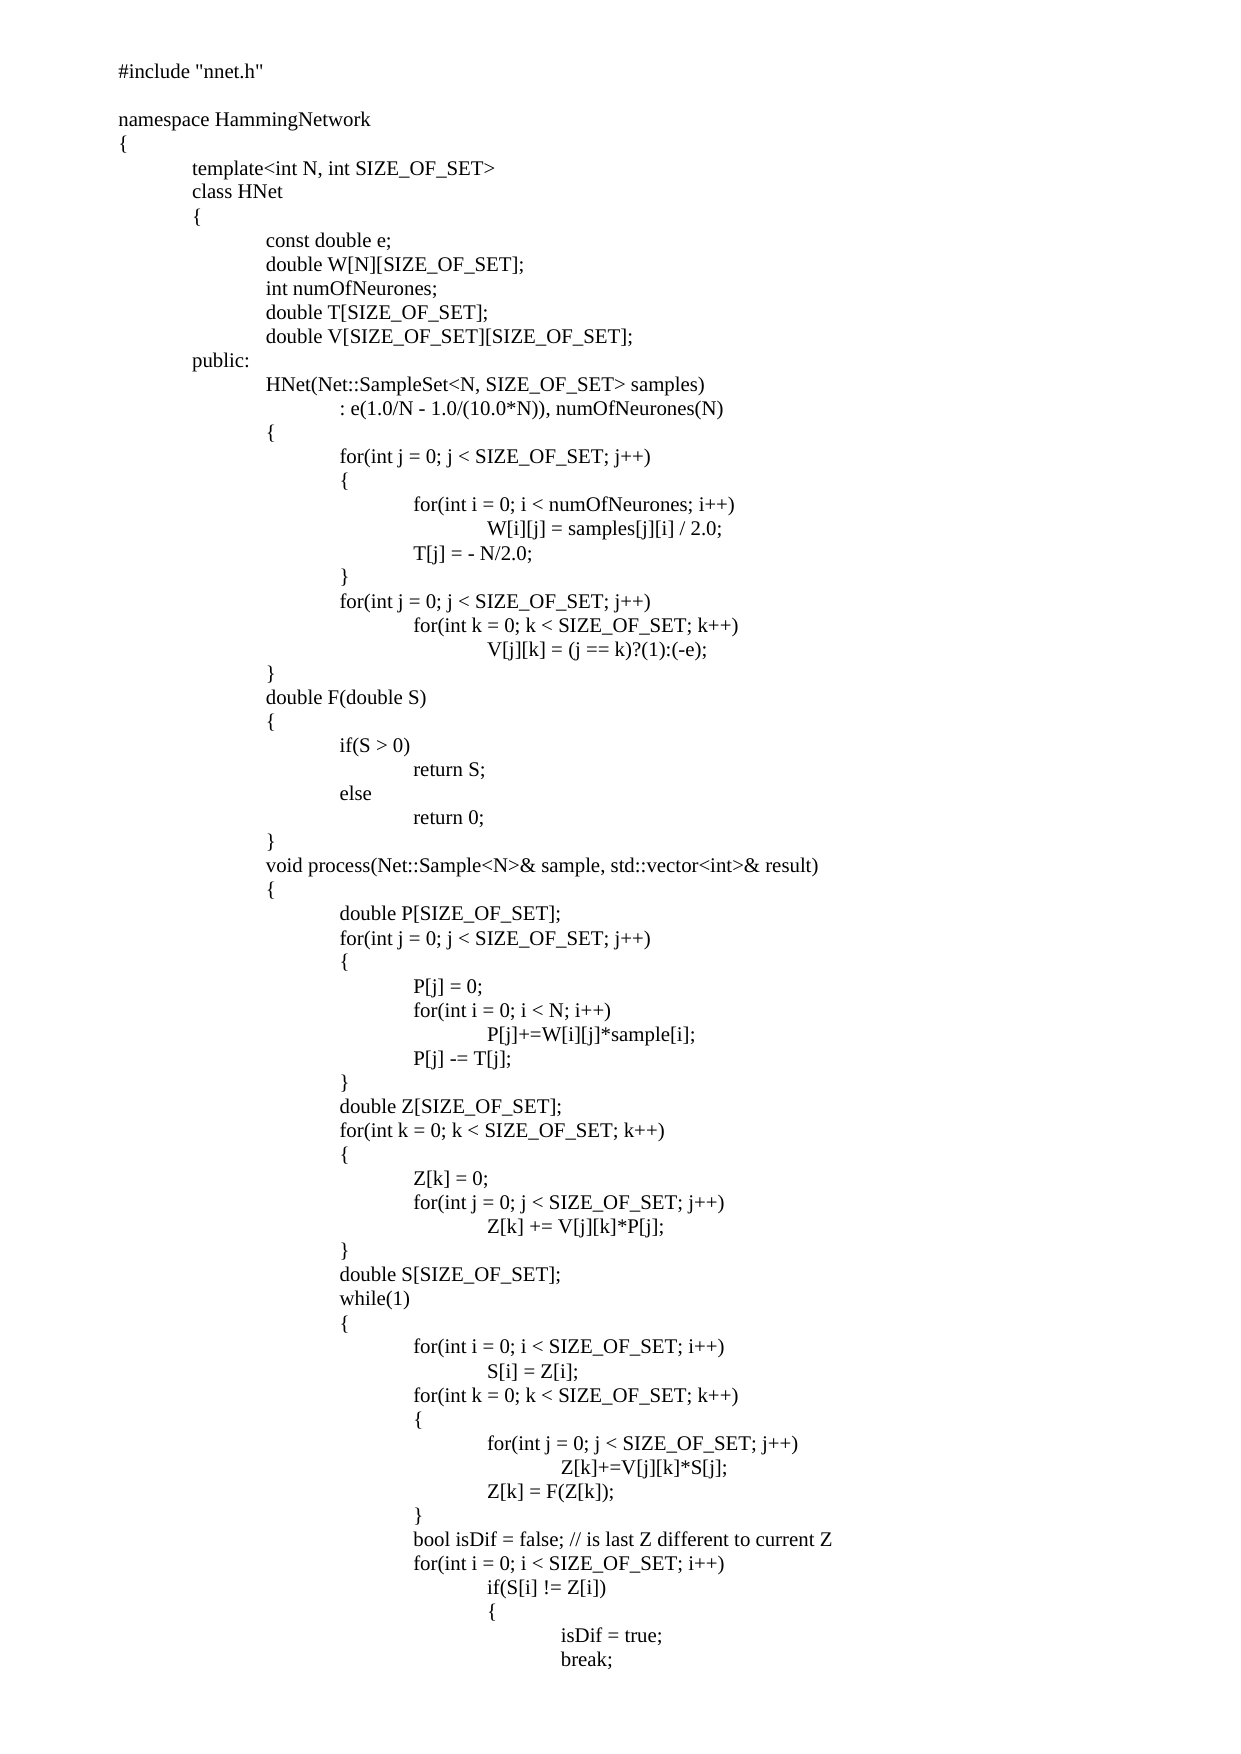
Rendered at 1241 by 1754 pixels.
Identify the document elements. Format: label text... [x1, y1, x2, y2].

text isDif = true; [118, 1623, 1152, 1647]
text break; [118, 1647, 1152, 1671]
text for(int j = 0; j < SIZE_OF_SET; j++) [118, 1190, 1152, 1214]
text return S; [118, 757, 1152, 781]
text void process(Net::Sample<N>& sample, std::vector<int>& result) [118, 853, 1152, 877]
text for(int j = 0; j < SIZE_OF_SET; j++) [118, 925, 1152, 949]
text { [118, 1599, 1152, 1623]
text double Z[SIZE_OF_SET]; [118, 1094, 1152, 1118]
text { [118, 1407, 1152, 1431]
text P[j]+=W[i][j]*sample[i]; [118, 1022, 1152, 1046]
text } [118, 564, 1152, 588]
text } [118, 1238, 1152, 1262]
text { [118, 131, 1152, 155]
text T[j] = - N/2.0; [118, 540, 1152, 564]
text V[j][k] = (j == k)?(1):(-e); [118, 637, 1152, 661]
text : e(1.0/N - 1.0/(10.0*N)), numOfNeurones(N) [118, 396, 1152, 420]
text double V[SIZE_OF_SET][SIZE_OF_SET]; [118, 324, 1152, 348]
text Z[k] += V[j][k]*P[j]; [118, 1214, 1152, 1238]
text double T[SIZE_OF_SET]; [118, 300, 1152, 324]
text } [118, 1070, 1152, 1094]
text P[j] -= T[j]; [118, 1046, 1152, 1070]
text for(int i = 0; i < numOfNeurones; i++) [118, 492, 1152, 516]
text } [118, 829, 1152, 853]
text { [118, 420, 1152, 444]
text for(int k = 0; k < SIZE_OF_SET; k++) [118, 1383, 1152, 1407]
text namespace HammingNetwork [118, 107, 1152, 131]
text double W[N][SIZE_OF_SET]; [118, 252, 1152, 276]
text { [118, 1310, 1152, 1334]
text { [118, 949, 1152, 973]
text #include "nnet.h" [118, 59, 1152, 83]
text HNet(Net::SampleSet<N, SIZE_OF_SET> samples) [118, 372, 1152, 396]
text for(int j = 0; j < SIZE_OF_SET; j++) [118, 588, 1152, 613]
text double S[SIZE_OF_SET]; [118, 1262, 1152, 1286]
text double F(double S) [118, 685, 1152, 709]
text for(int i = 0; i < N; i++) [118, 998, 1152, 1022]
text { [118, 468, 1152, 492]
text for(int i = 0; i < SIZE_OF_SET; i++) [118, 1334, 1152, 1358]
text S[i] = Z[i]; [118, 1358, 1152, 1383]
text double P[SIZE_OF_SET]; [118, 901, 1152, 925]
text class HNet [118, 179, 1152, 203]
text { [118, 877, 1152, 901]
text while(1) [118, 1286, 1152, 1310]
text template<int N, int SIZE_OF_SET> [118, 155, 1152, 179]
text Z[k] = F(Z[k]); [118, 1479, 1152, 1503]
text bool isDif = false; // is last Z different to current Z [118, 1527, 1152, 1551]
text { [118, 203, 1152, 228]
text for(int j = 0; j < SIZE_OF_SET; j++) [118, 1431, 1152, 1455]
text int numOfNeurones; [118, 276, 1152, 300]
text W[i][j] = samples[j][i] / 2.0; [118, 516, 1152, 540]
text for(int j = 0; j < SIZE_OF_SET; j++) [118, 444, 1152, 468]
text return 0; [118, 805, 1152, 829]
text for(int k = 0; k < SIZE_OF_SET; k++) [118, 1118, 1152, 1142]
text public: [118, 348, 1152, 372]
text for(int k = 0; k < SIZE_OF_SET; k++) [118, 613, 1152, 637]
text Z[k]+=V[j][k]*S[j]; [118, 1455, 1152, 1479]
text P[j] = 0; [118, 973, 1152, 998]
text const double e; [118, 228, 1152, 252]
text { [118, 709, 1152, 733]
text else [118, 781, 1152, 805]
text Z[k] = 0; [118, 1166, 1152, 1190]
text } [118, 1503, 1152, 1527]
text for(int i = 0; i < SIZE_OF_SET; i++) [118, 1551, 1152, 1575]
text if(S[i] != Z[i]) [118, 1575, 1152, 1599]
text if(S > 0) [118, 733, 1152, 757]
text { [118, 1142, 1152, 1166]
text } [118, 661, 1152, 685]
